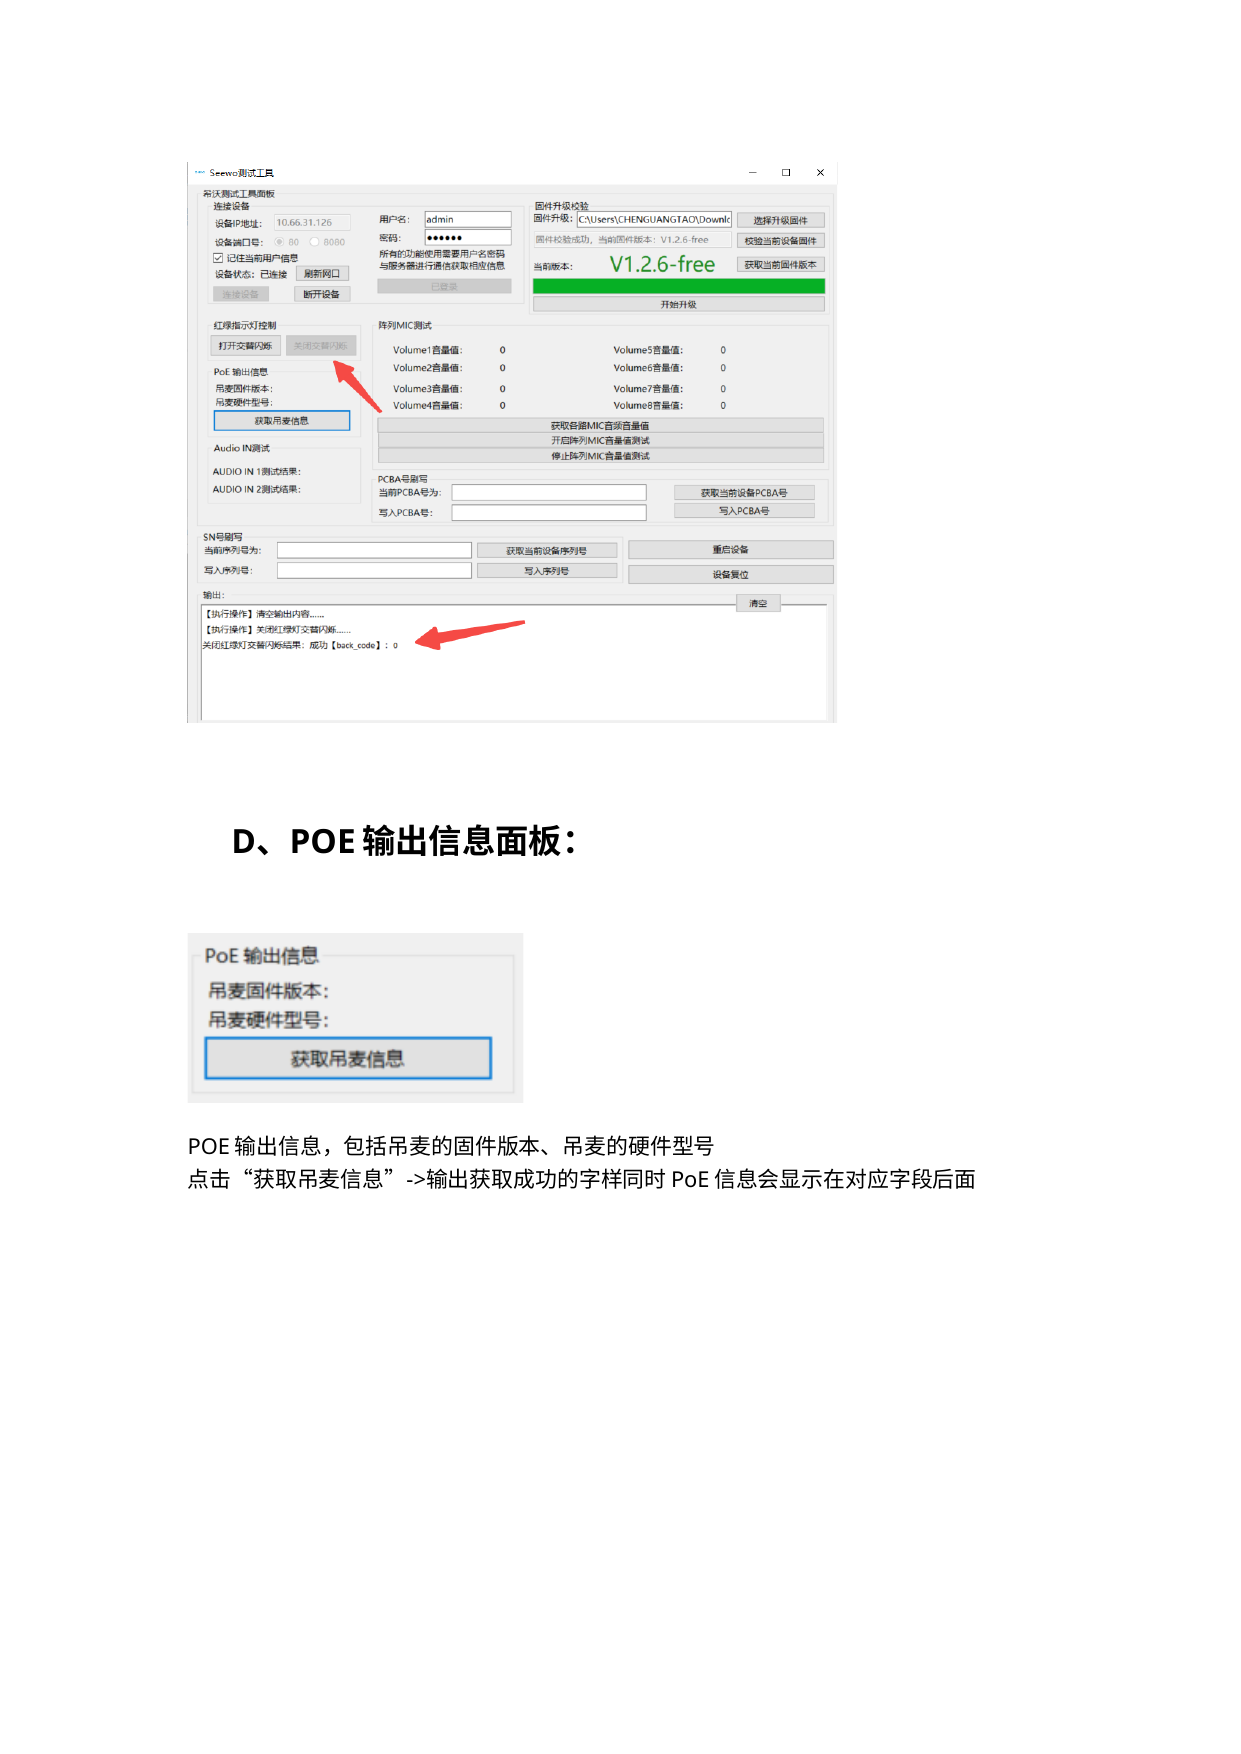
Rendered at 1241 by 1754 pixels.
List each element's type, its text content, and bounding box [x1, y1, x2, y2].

picture [187, 933, 524, 1103]
text POE输出信息，包括吊麦的固件版本、吊麦的硬件型号 [187, 1129, 1053, 1161]
subtitle D、POE输出信息面板： [187, 807, 1053, 872]
picture [187, 162, 838, 723]
text 点击“获取吊麦信息”->输出获取成功的字样同时PoE信息会显示在对应字段后面 [187, 1161, 1053, 1194]
